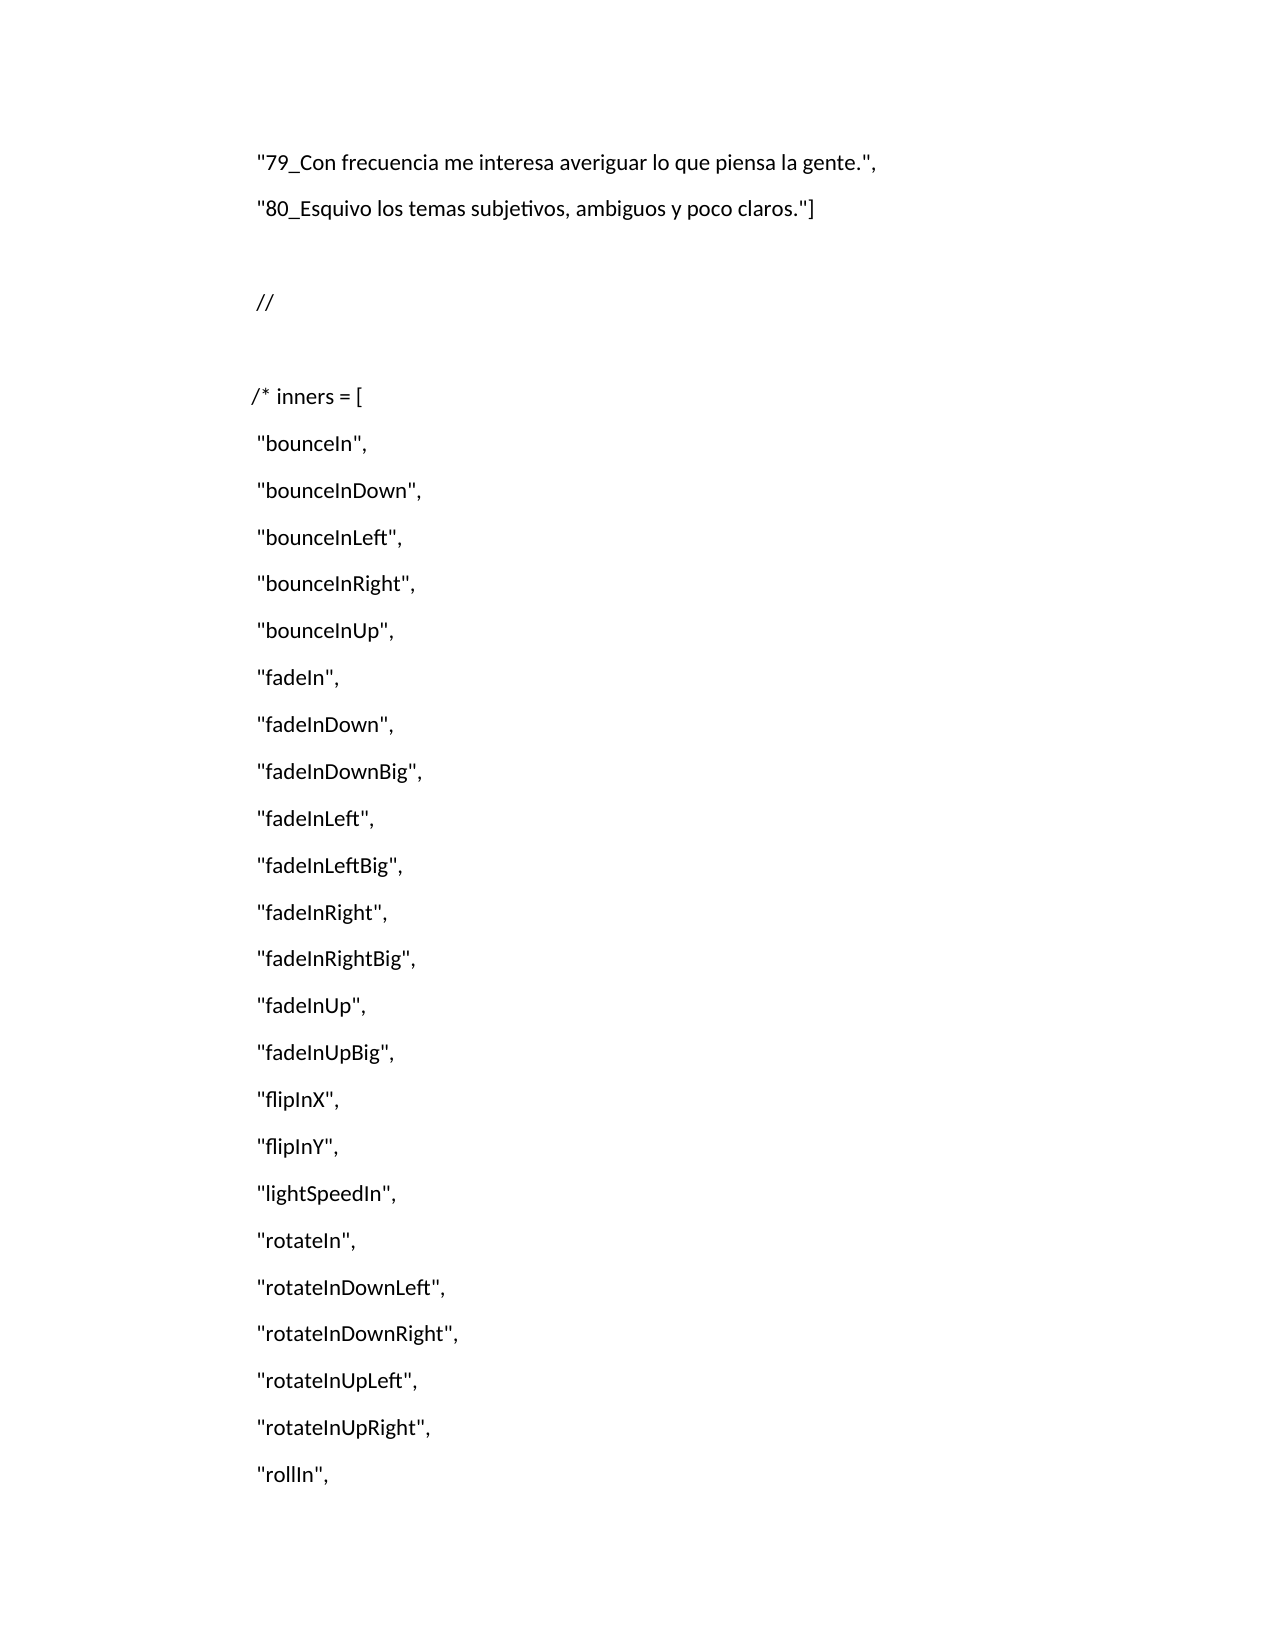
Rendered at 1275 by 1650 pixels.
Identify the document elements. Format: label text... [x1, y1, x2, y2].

text "fadeInDown", [177, 710, 1098, 738]
text "flipInY", [177, 1132, 1098, 1160]
text "fadeInUpBig", [177, 1038, 1098, 1066]
text "rotateInDownRight", [177, 1319, 1098, 1347]
text "bounceInRight", [177, 569, 1098, 597]
text "79_Con frecuencia me interesa averiguar lo que piensa la gente.", [177, 148, 1098, 176]
text "fadeInRightBig", [177, 944, 1098, 972]
text "rotateInUpLeft", [177, 1366, 1098, 1394]
text "fadeInDownBig", [177, 757, 1098, 785]
text "fadeInLeft", [177, 804, 1098, 832]
text "lightSpeedIn", [177, 1179, 1098, 1207]
text "bounceInDown", [177, 476, 1098, 504]
text "bounceInUp", [177, 616, 1098, 644]
text "fadeInLeftBig", [177, 851, 1098, 879]
text "fadeIn", [177, 663, 1098, 691]
text "bounceIn", [177, 429, 1098, 457]
text "flipInX", [177, 1085, 1098, 1113]
text "fadeInUp", [177, 991, 1098, 1019]
text "80_Esquivo los temas subjetivos, ambiguos y poco claros."] [177, 194, 1098, 222]
text "rotateInDownLeft", [177, 1273, 1098, 1301]
text "rollIn", [177, 1460, 1098, 1488]
text "rotateInUpRight", [177, 1413, 1098, 1441]
text "fadeInRight", [177, 898, 1098, 926]
text /* inners = [ [177, 382, 1098, 410]
text "rotateIn", [177, 1226, 1098, 1254]
text "bounceInLeft", [177, 523, 1098, 551]
text // [177, 288, 1098, 316]
